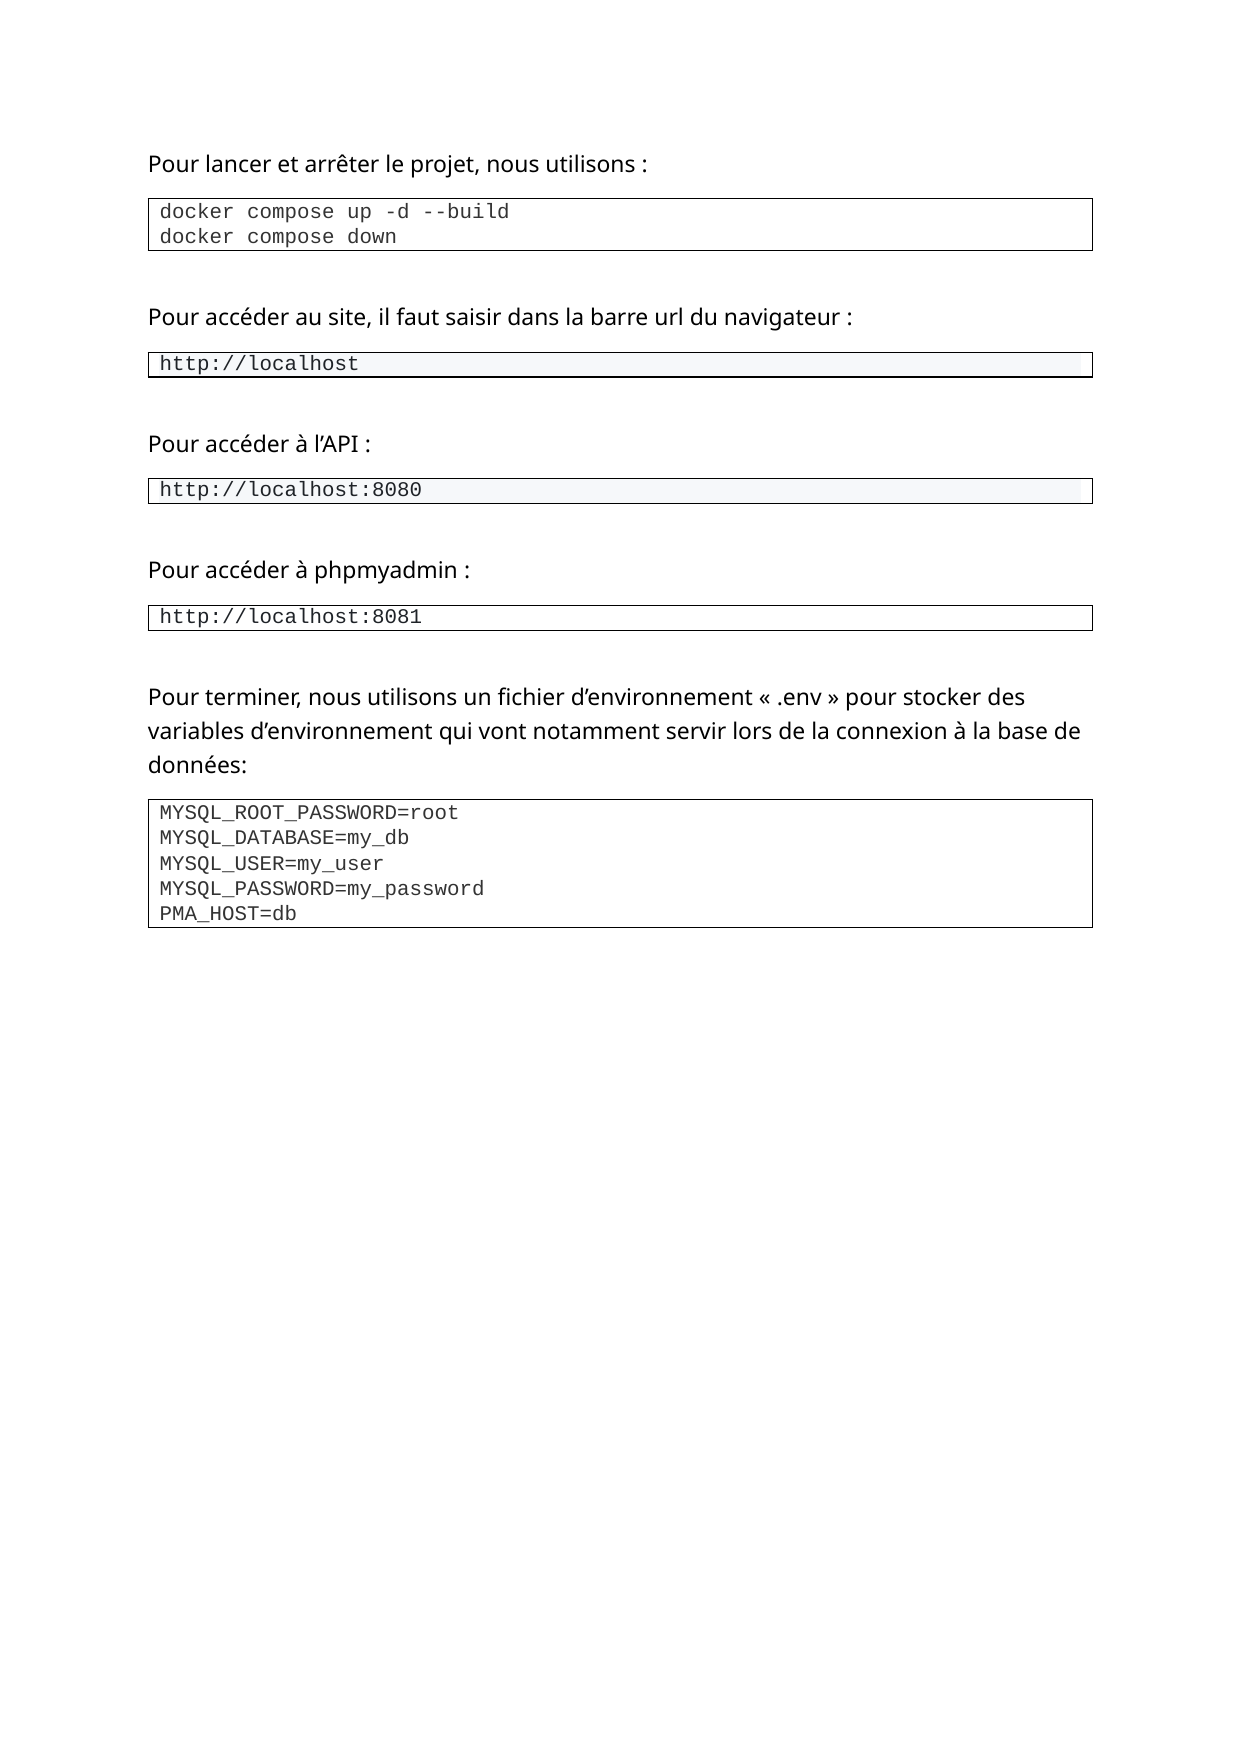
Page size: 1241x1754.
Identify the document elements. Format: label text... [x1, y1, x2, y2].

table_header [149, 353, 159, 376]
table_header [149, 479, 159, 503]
table_header docker compose up -d --build docker compose down [149, 199, 1092, 250]
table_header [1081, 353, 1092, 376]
text Pour accéder à l’API : [148, 428, 1093, 459]
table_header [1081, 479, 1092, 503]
text Pour accéder à phpmyadmin : [148, 554, 1093, 586]
table_header MYSQL_ROOT_PASSWORD=root MYSQL_DATABASE=my_db MYSQL_USER=my_user MYSQL_PASSWORD=my_password PMA_HOST=db [149, 800, 1092, 927]
text Pour lancer et arrêter le projet, nous utilisons : [148, 148, 1093, 179]
text Pour accéder au site, il faut saisir dans la barre url du navigateur : [148, 301, 1093, 333]
table_header http://localhost:8081 [149, 606, 1092, 629]
text Pour terminer, nous utilisons un fichier d’environnement « .env » pour stocker des variables d’environnement qui vont notamment servir lors de la connexion à la base de données: [148, 681, 1093, 780]
